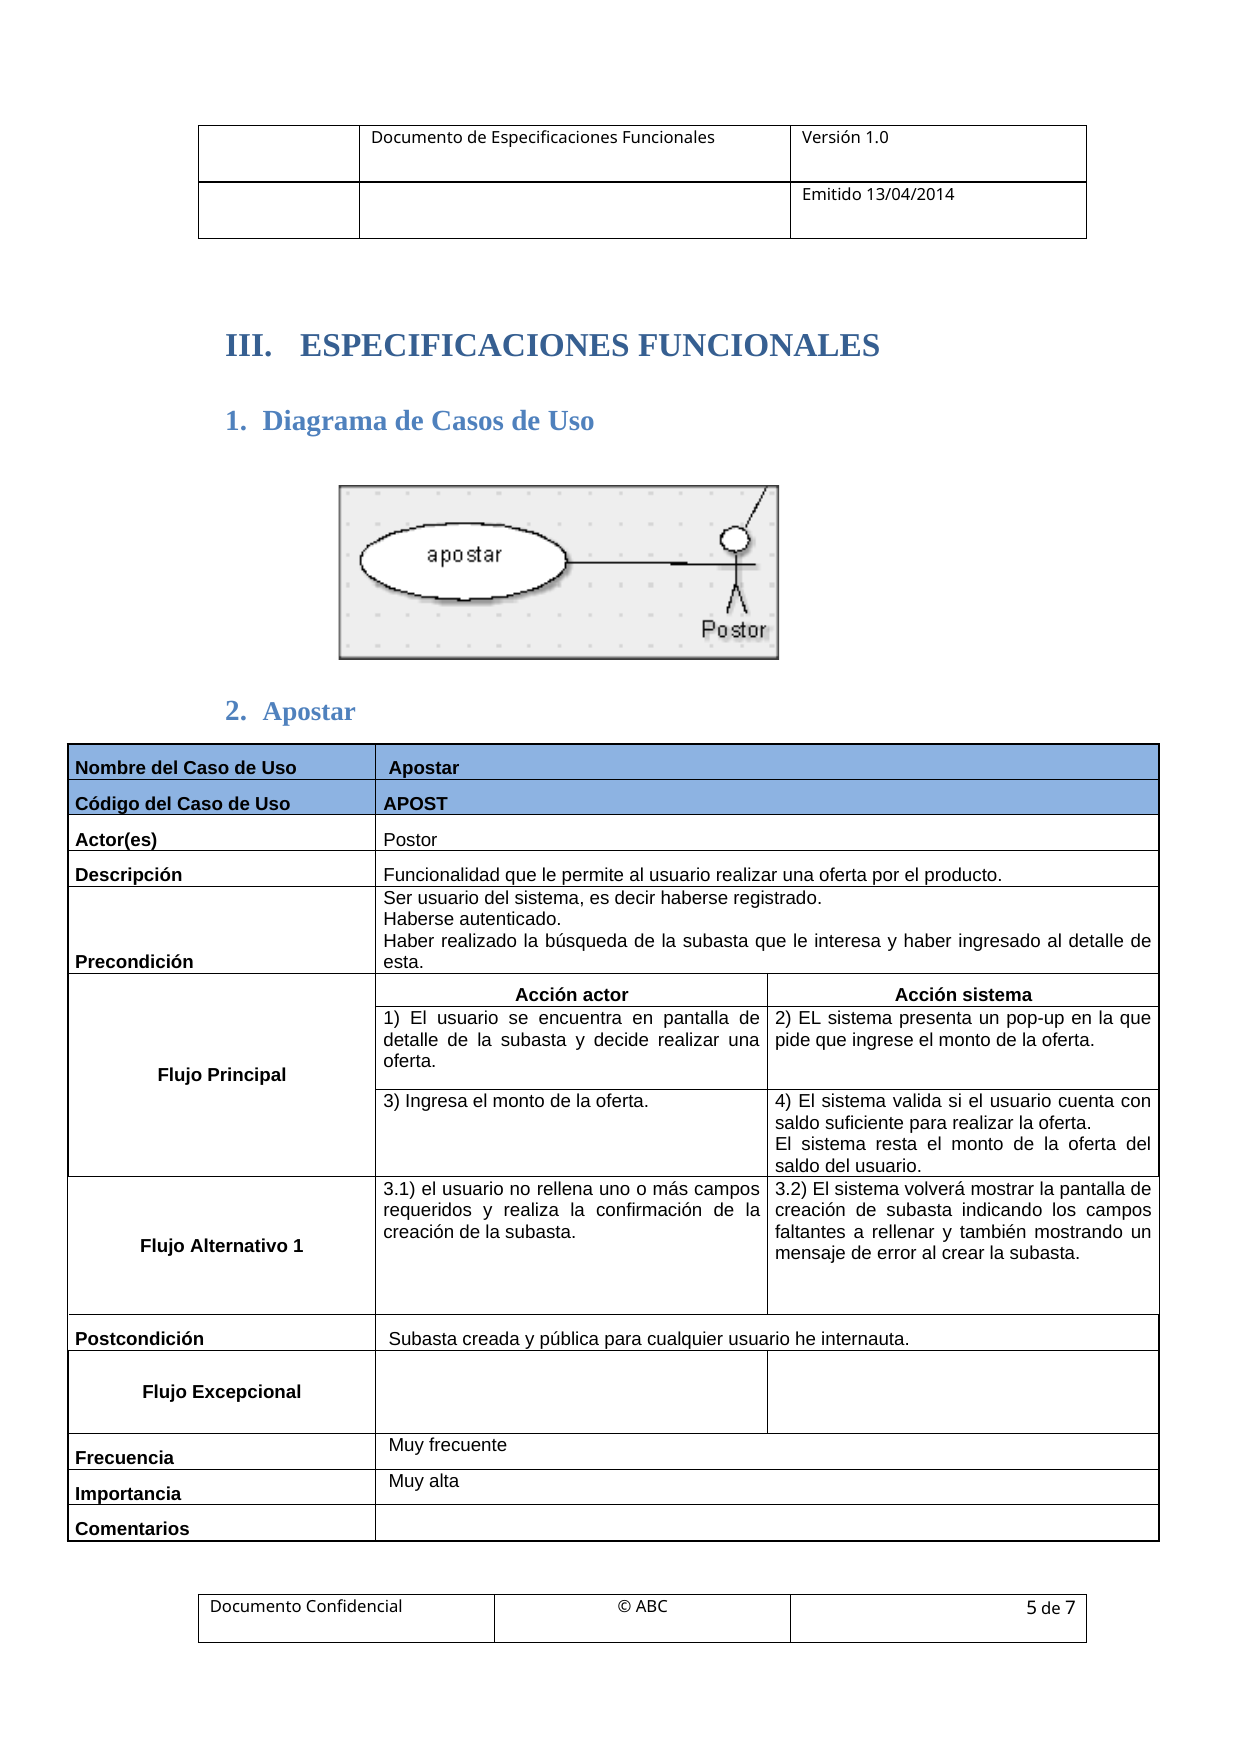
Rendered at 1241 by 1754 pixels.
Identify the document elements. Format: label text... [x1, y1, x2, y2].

table_cell Actor(es) [69, 815, 375, 850]
table_cell Flujo Alternativo 1 [68, 1177, 375, 1314]
table_cell Importancia [69, 1470, 375, 1504]
table_cell [376, 1351, 767, 1433]
table_cell Flujo Excepcional [69, 1351, 375, 1433]
table_cell Código del Caso de Uso [69, 780, 375, 814]
table_cell Postcondición [68, 1314, 375, 1349]
table_cell [768, 1351, 1158, 1433]
table_cell Postor [376, 815, 1158, 850]
table_cell [376, 1505, 1158, 1540]
table_cell 1) El usuario se encuentra en pantalla de detalle de la subasta y decide realizar una oferta. [376, 1007, 767, 1089]
table_cell Funcionalidad que le permite al usuario realizar una oferta por el producto. [376, 851, 1158, 886]
table_header Nombre del Caso de Uso [69, 745, 375, 779]
table_cell Flujo Principal [69, 974, 375, 1176]
table_cell Comentarios [69, 1505, 375, 1540]
subtitle Diagrama de Casos de Uso [225, 403, 1053, 437]
table_cell 2) EL sistema presenta un pop-up en la que pide que ingrese el monto de la oferta. [768, 1007, 1158, 1089]
table_cell APOST [376, 780, 1158, 814]
subtitle ESPECIFICACIONES FUNCIONALES [225, 325, 1053, 363]
table_cell 4) El sistema valida si el usuario cuenta con saldo suficiente para realizar la oferta. El sistema resta el monto de la oferta del saldo del usuario. [768, 1090, 1158, 1176]
table_cell Ser usuario del sistema, es decir haberse registrado. Haberse autenticado. Haber realizado la búsqueda de la subasta que le interesa y haber ingresado al detalle de esta. [376, 887, 1158, 973]
table_cell Frecuencia [69, 1434, 375, 1468]
table_cell Descripción [69, 851, 375, 886]
table_cell 3) Ingresa el monto de la oferta. [376, 1090, 767, 1176]
subtitle Apostar [225, 693, 1053, 726]
table_cell Acción actor [376, 974, 767, 1006]
table_cell 3.2) El sistema volverá mostrar la pantalla de creación de subasta indicando los campos faltantes a rellenar y también mostrando un mensaje de error al crear la subasta. [768, 1177, 1159, 1314]
table_cell 3.1) el usuario no rellena uno o más campos requeridos y realiza la confirmación de la creación de la subasta. [376, 1177, 767, 1314]
table_cell Precondición [69, 887, 375, 973]
table_cell Acción sistema [768, 974, 1158, 1006]
picture [338, 485, 780, 660]
table_header Apostar [376, 745, 1158, 779]
table_cell Subasta creada y pública para cualquier usuario he internauta. [376, 1315, 1158, 1349]
table_cell Muy frecuente [376, 1434, 1158, 1468]
table_cell Muy alta [376, 1470, 1158, 1504]
